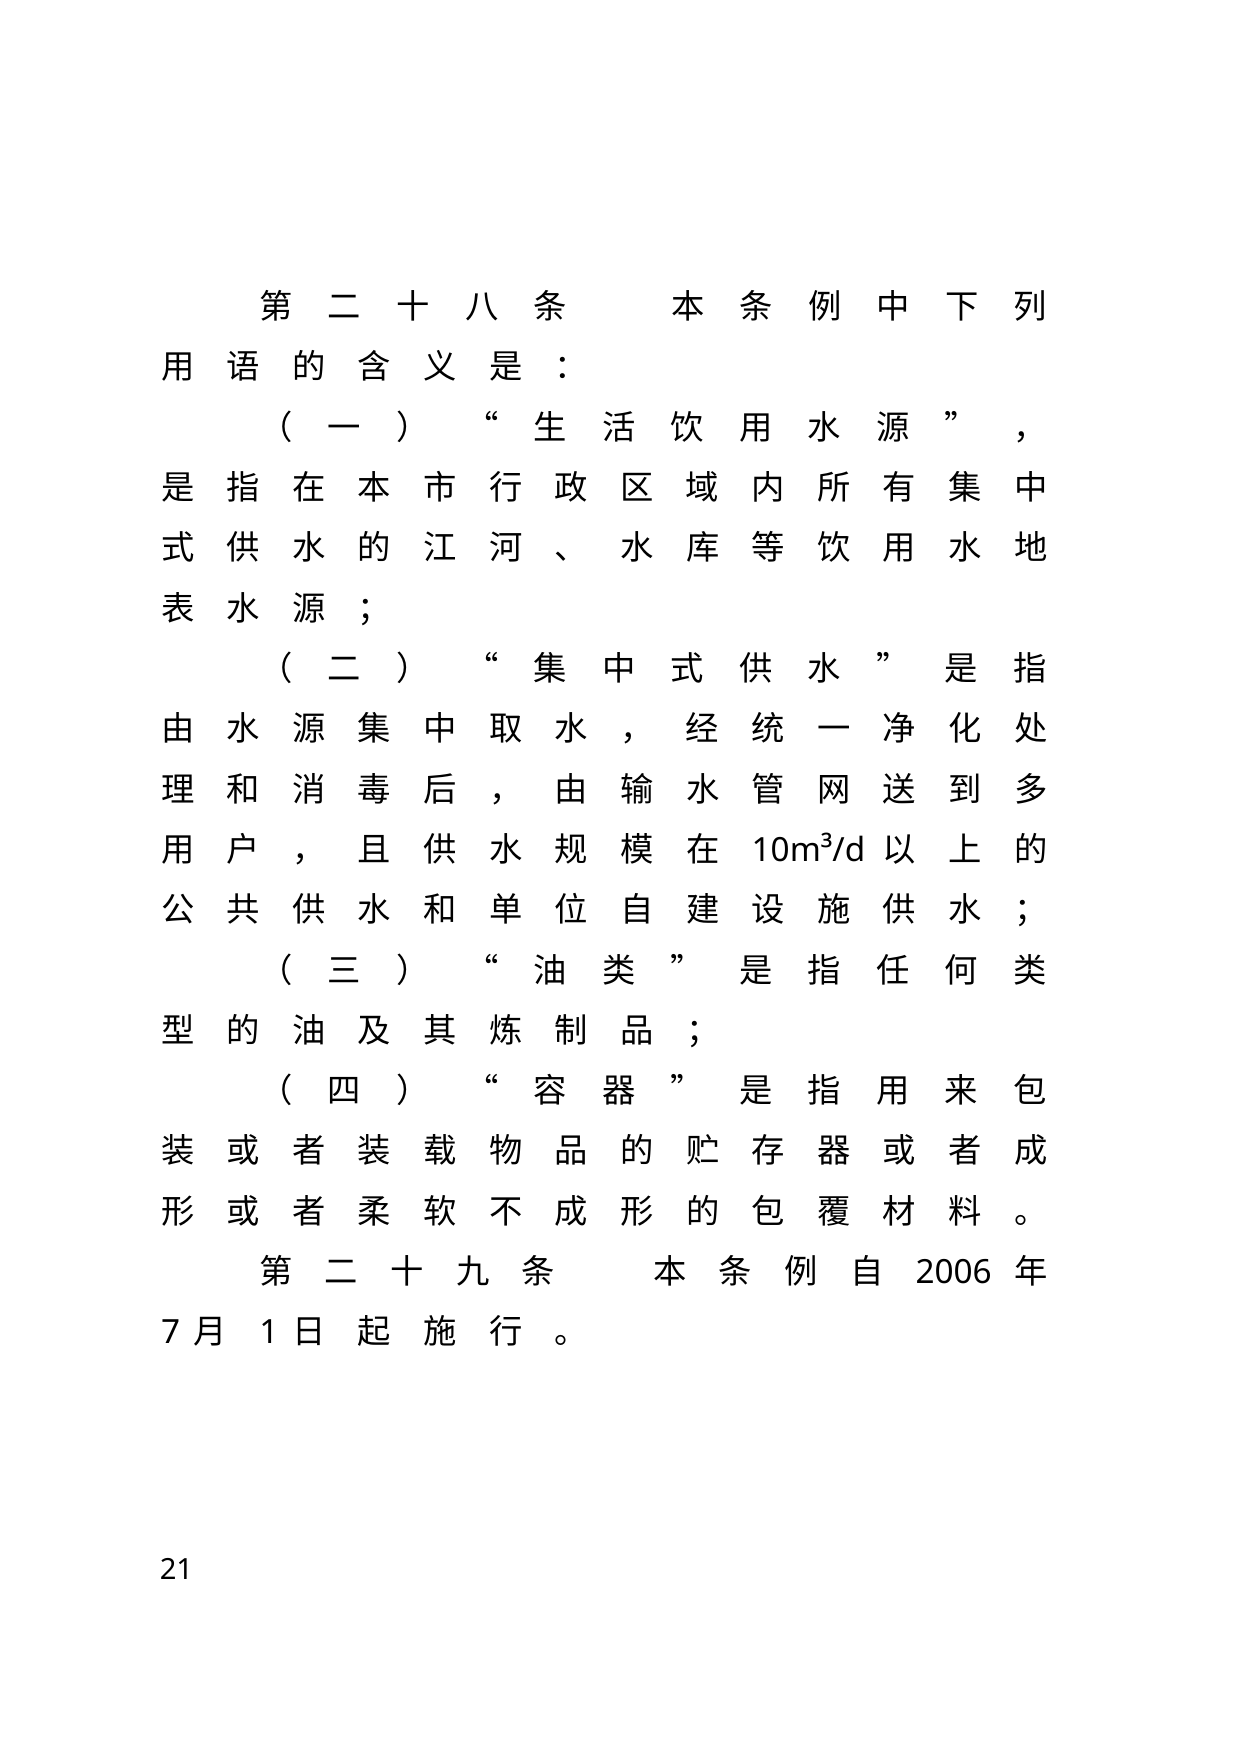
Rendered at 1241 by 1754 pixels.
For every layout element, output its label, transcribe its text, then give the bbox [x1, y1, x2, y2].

text （四）“容器”是指用来包装或者装载物品的贮存器或者成形或者柔软不成形的包覆材料。 [161, 1058, 1079, 1239]
text 第二十九条 本条例自2006年7月1日起施行。 [161, 1239, 1079, 1359]
text （二）“集中式供水”是指由水源集中取水，经统一净化处理和消毒后，由输水管网送到多用户，且供水规模在10m³/d以上的公共供水和单位自建设施供水； [161, 636, 1079, 937]
text （三）“油类”是指任何类型的油及其炼制品； [161, 937, 1079, 1058]
text （一）“生活饮用水源”，是指在本市行政区域内所有集中式供水的江河、水库等饮用水地表水源； [161, 394, 1079, 636]
text 第二十八条 本条例中下列用语的含义是： [161, 274, 1079, 394]
